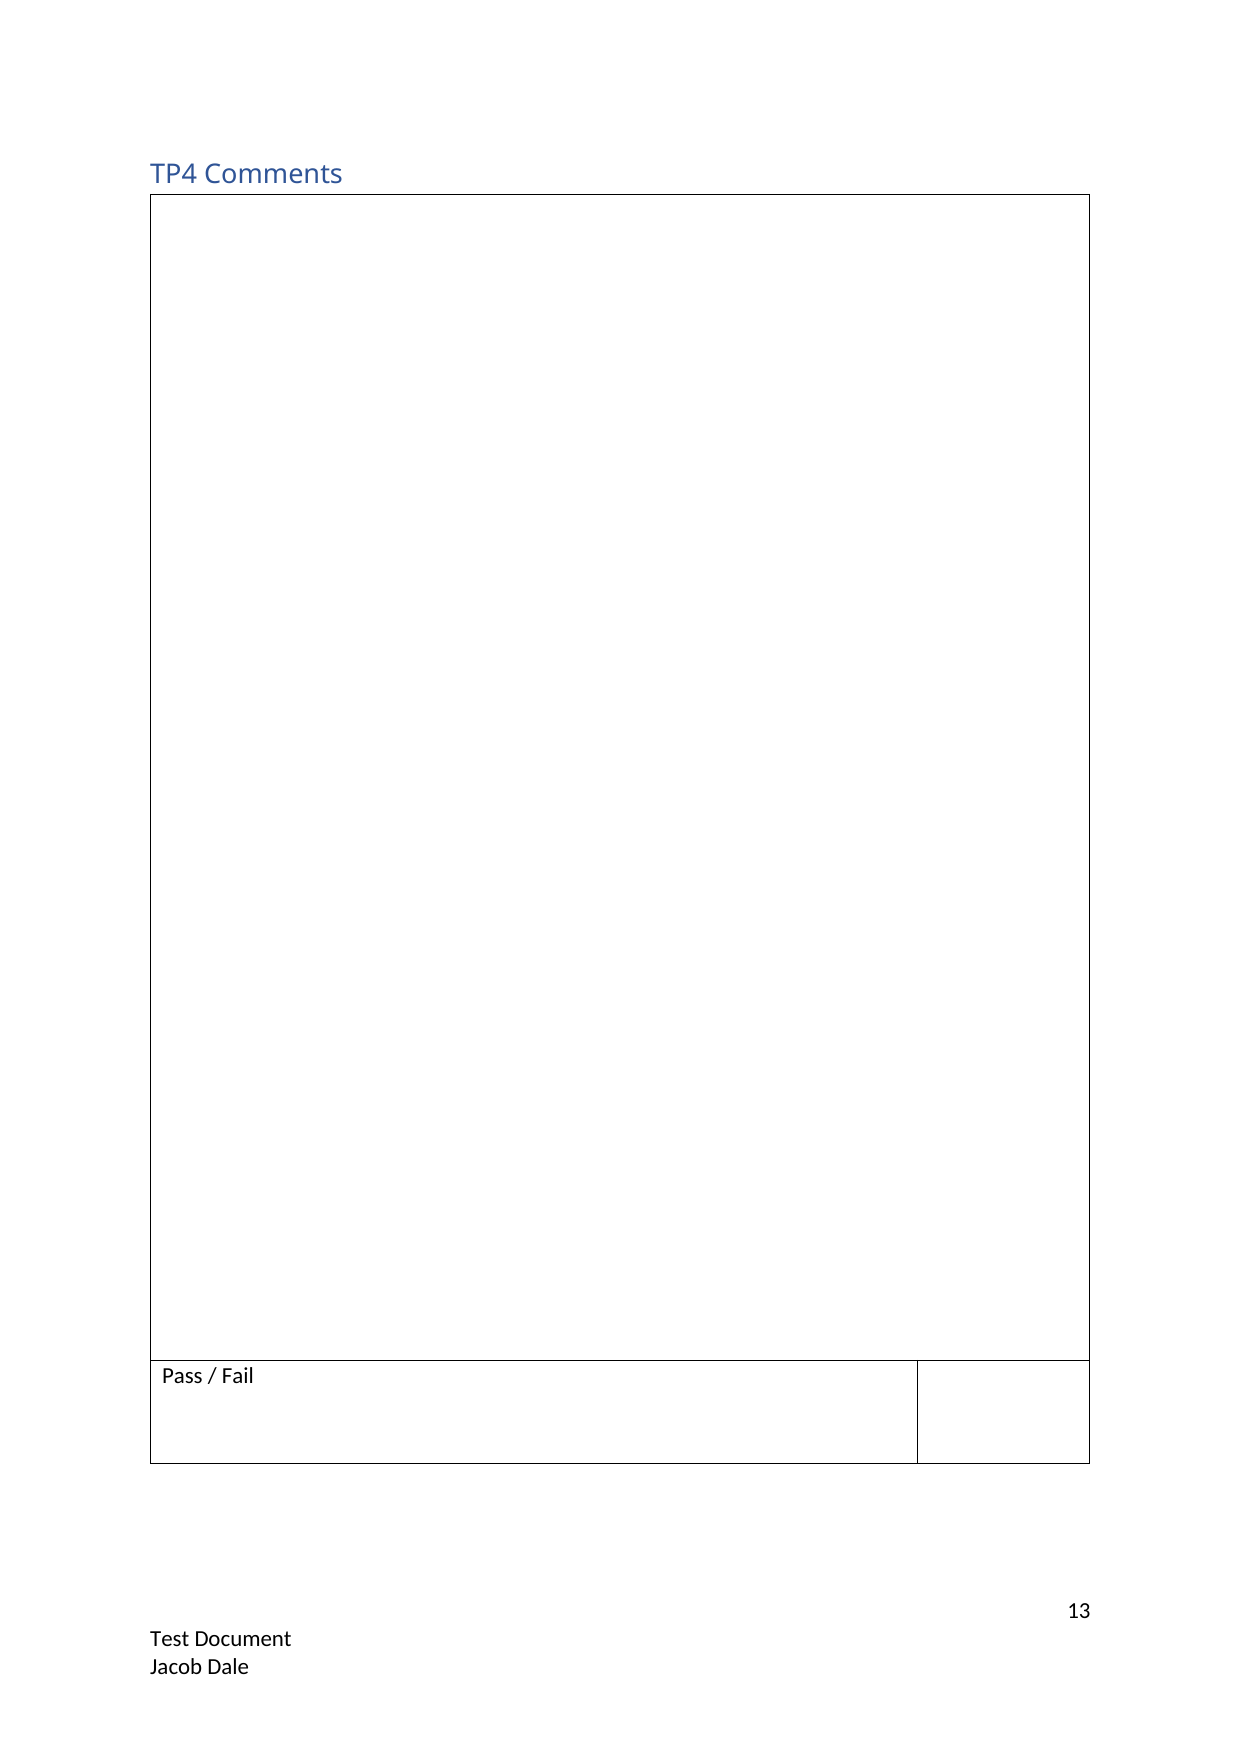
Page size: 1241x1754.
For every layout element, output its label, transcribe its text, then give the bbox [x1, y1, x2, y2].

table_header [151, 195, 1089, 1360]
table_cell Pass / Fail [151, 1361, 917, 1462]
subtitle TP4 Comments [150, 154, 1090, 191]
table_cell [918, 1361, 1089, 1462]
